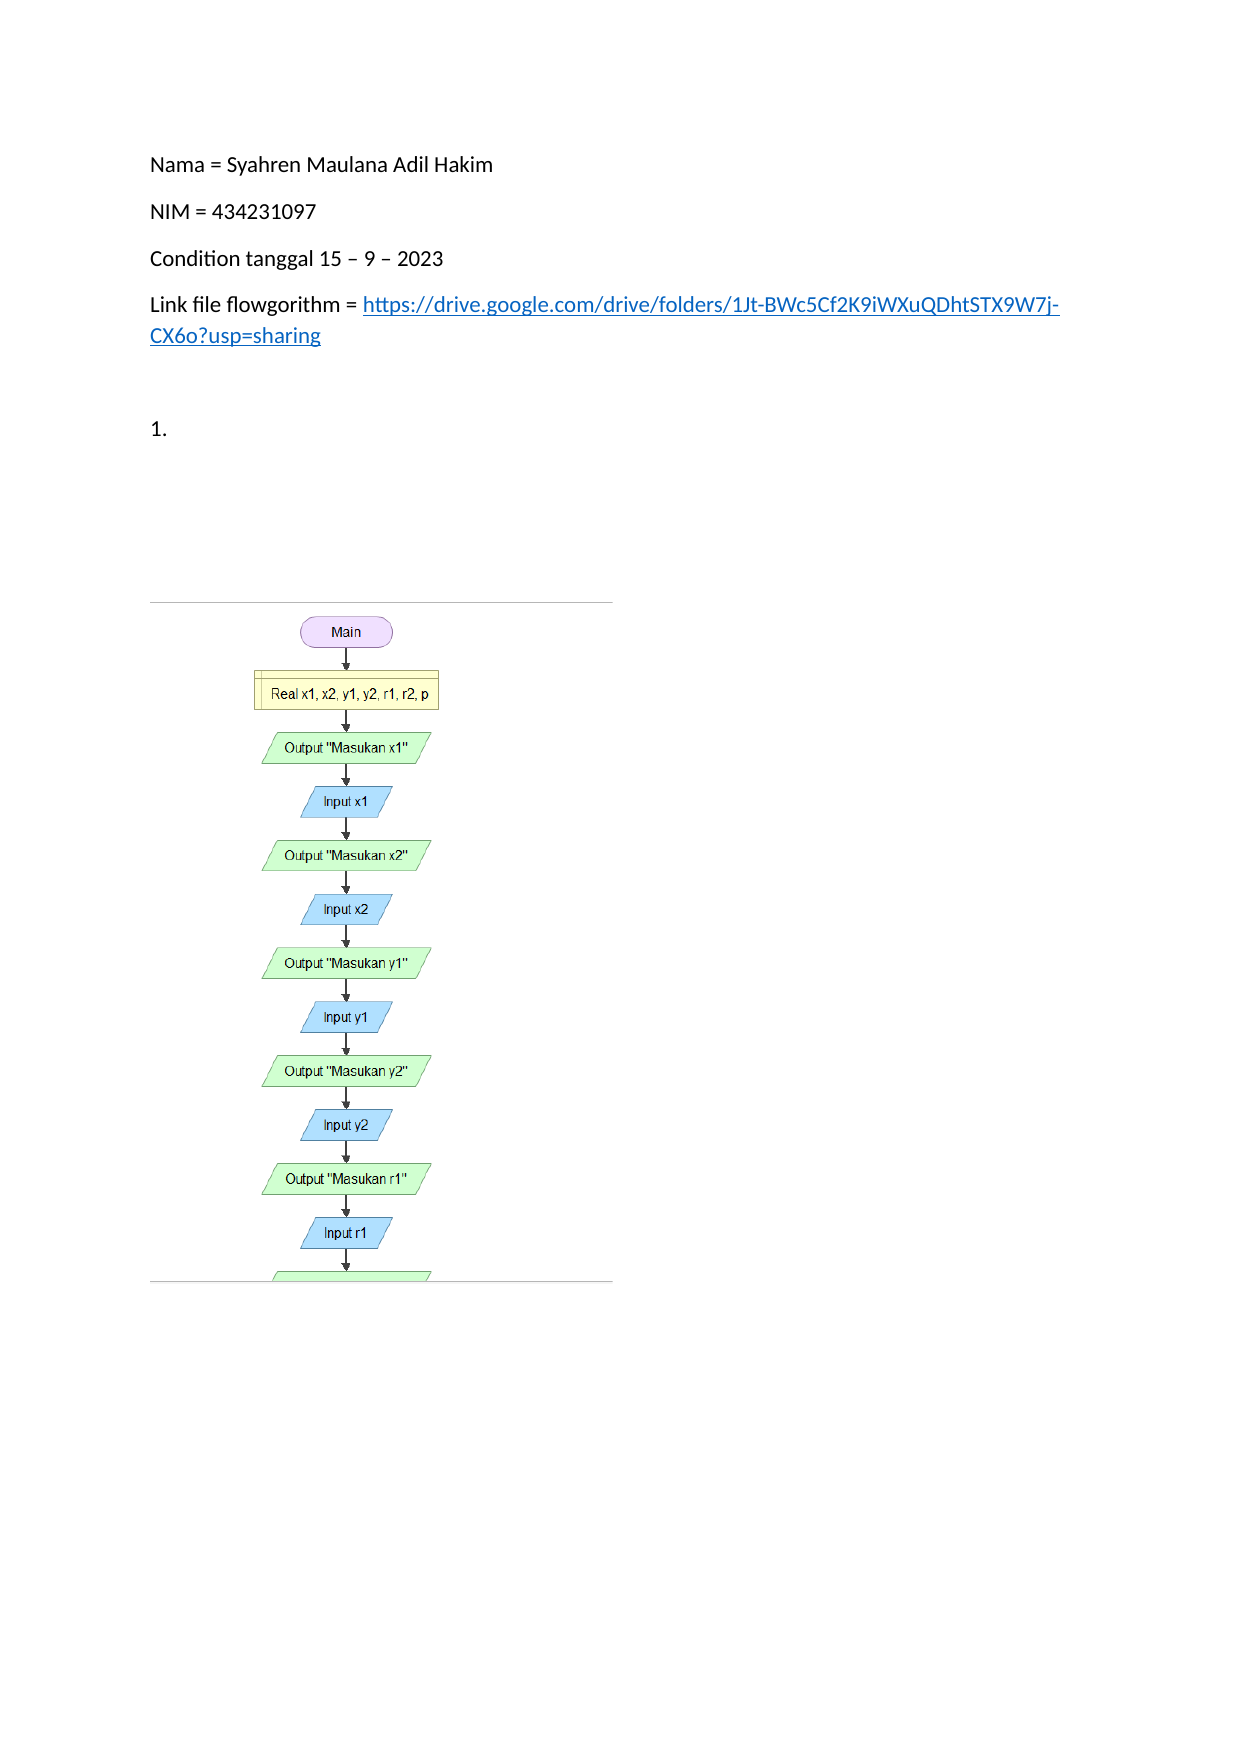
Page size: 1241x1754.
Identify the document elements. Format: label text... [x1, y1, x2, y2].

text NIM = 434231097 [150, 197, 1090, 225]
text Link file flowgorithm = https://drive.google.com/drive/folders/1Jt-BWc5Cf2K9iWXuQDhtSTX9W7j-CX6o?usp=sharing [150, 291, 1090, 349]
text 1. [150, 414, 1090, 443]
picture [150, 602, 613, 1284]
text Nama = Syahren Maulana Adil Hakim [150, 150, 1090, 178]
text Condition tanggal 15 – 9 – 2023 [150, 244, 1090, 272]
